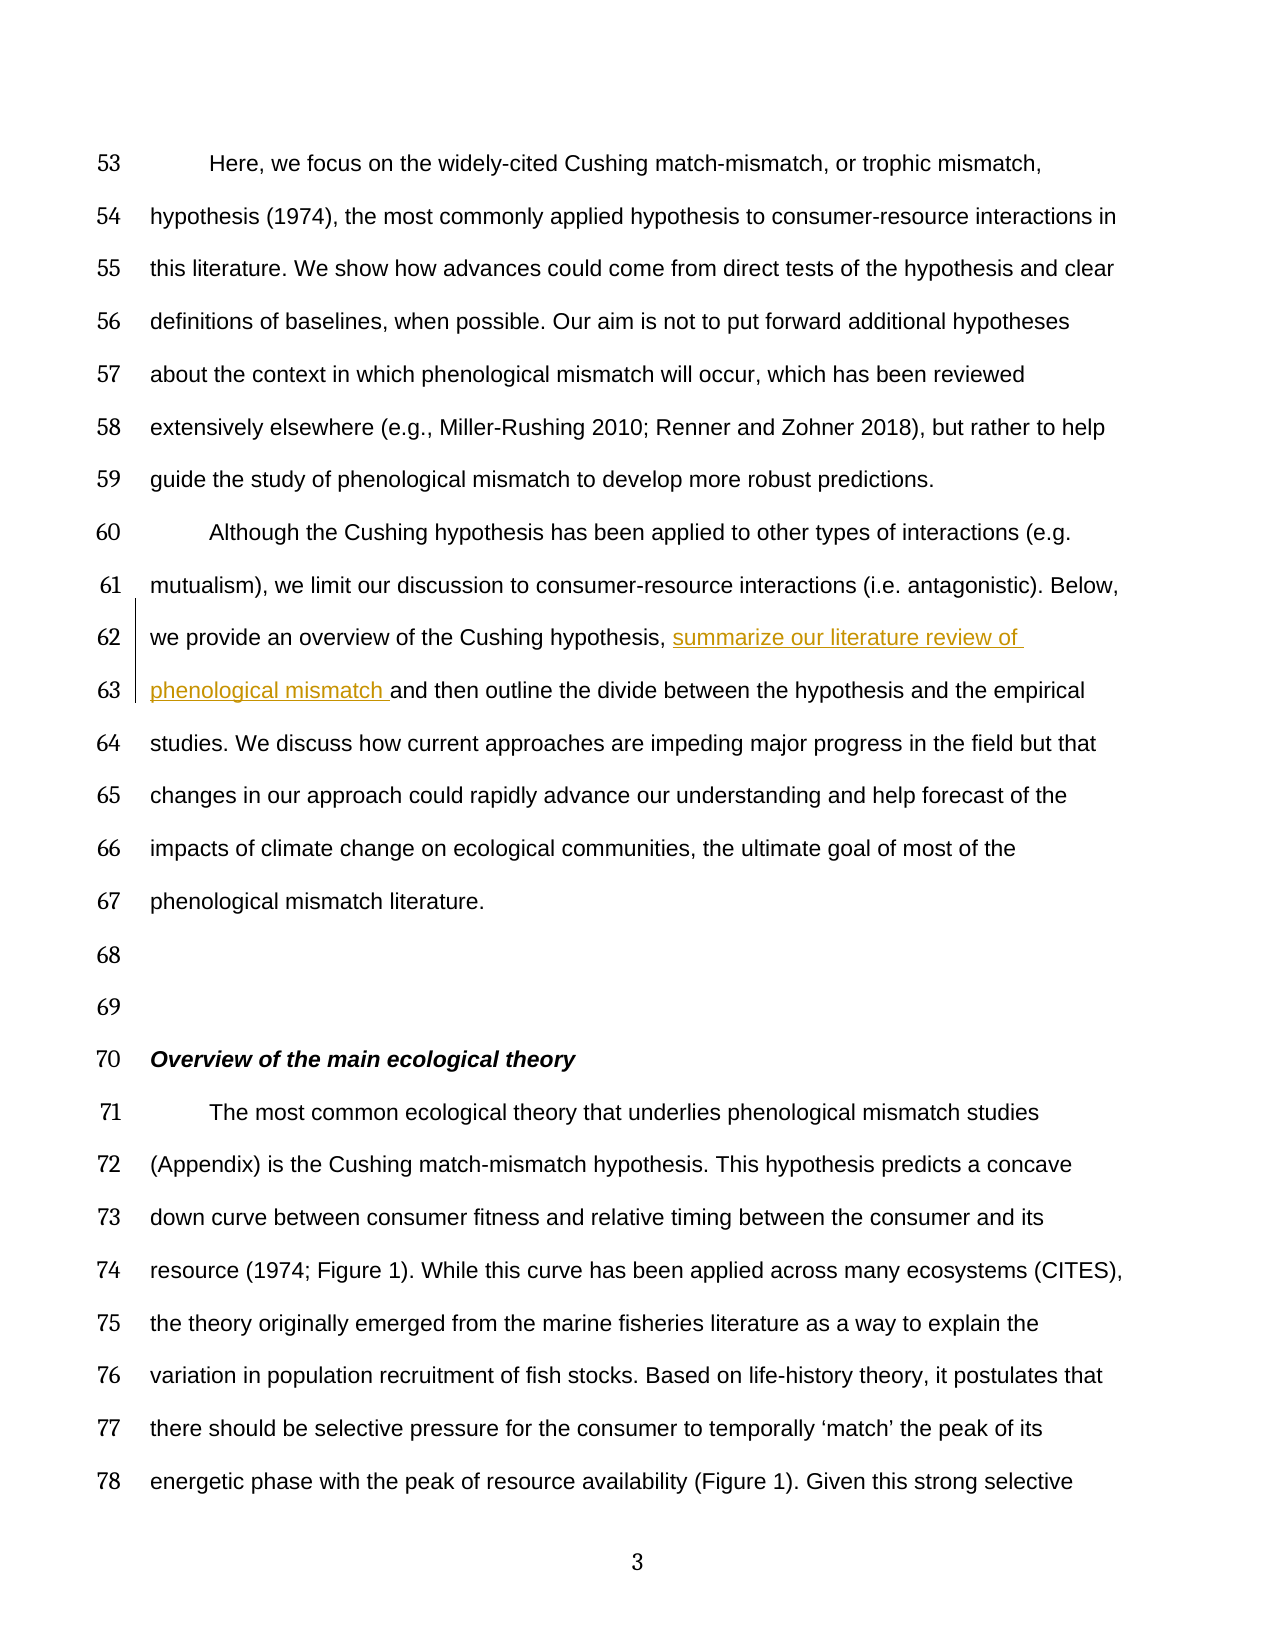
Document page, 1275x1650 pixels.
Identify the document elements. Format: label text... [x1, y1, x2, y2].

text Although the Cushing hypothesis has been applied to other types of interactions (e.g. mutualism), we limit our discussion to consumer-resource interactions (i.e. antagonistic). Below, we provide an overview of the Cushing hypothesis, and then outline the divide between the hypothesis and the empirical studies. We discuss how current approaches are impeding major progress in the field but that changes in our approach could rapidly advance our understanding and help forecast of the impacts of climate change on ecological communities, the ultimate goal of most of the phenological mismatch literature. [150, 519, 1125, 914]
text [150, 1099, 1125, 1494]
text Here, we focus on the widely-cited Cushing match-mismatch, or trophic mismatch, hypothesis (1974), the most commonly applied hypothesis to consumer-resource interactions in this literature. We show how advances could come from direct tests of the hypothesis and clear definitions of baselines, when possible. Our aim is not to put forward additional hypotheses about the context in which phenological mismatch will occur, which has been reviewed extensively elsewhere (e.g., Miller-Rushing 2010; Renner and Zohner 2018), but rather to help guide the study of phenological mismatch to develop more robust predictions. [150, 150, 1125, 493]
text Overview of the main ecological theory [150, 1046, 1125, 1072]
